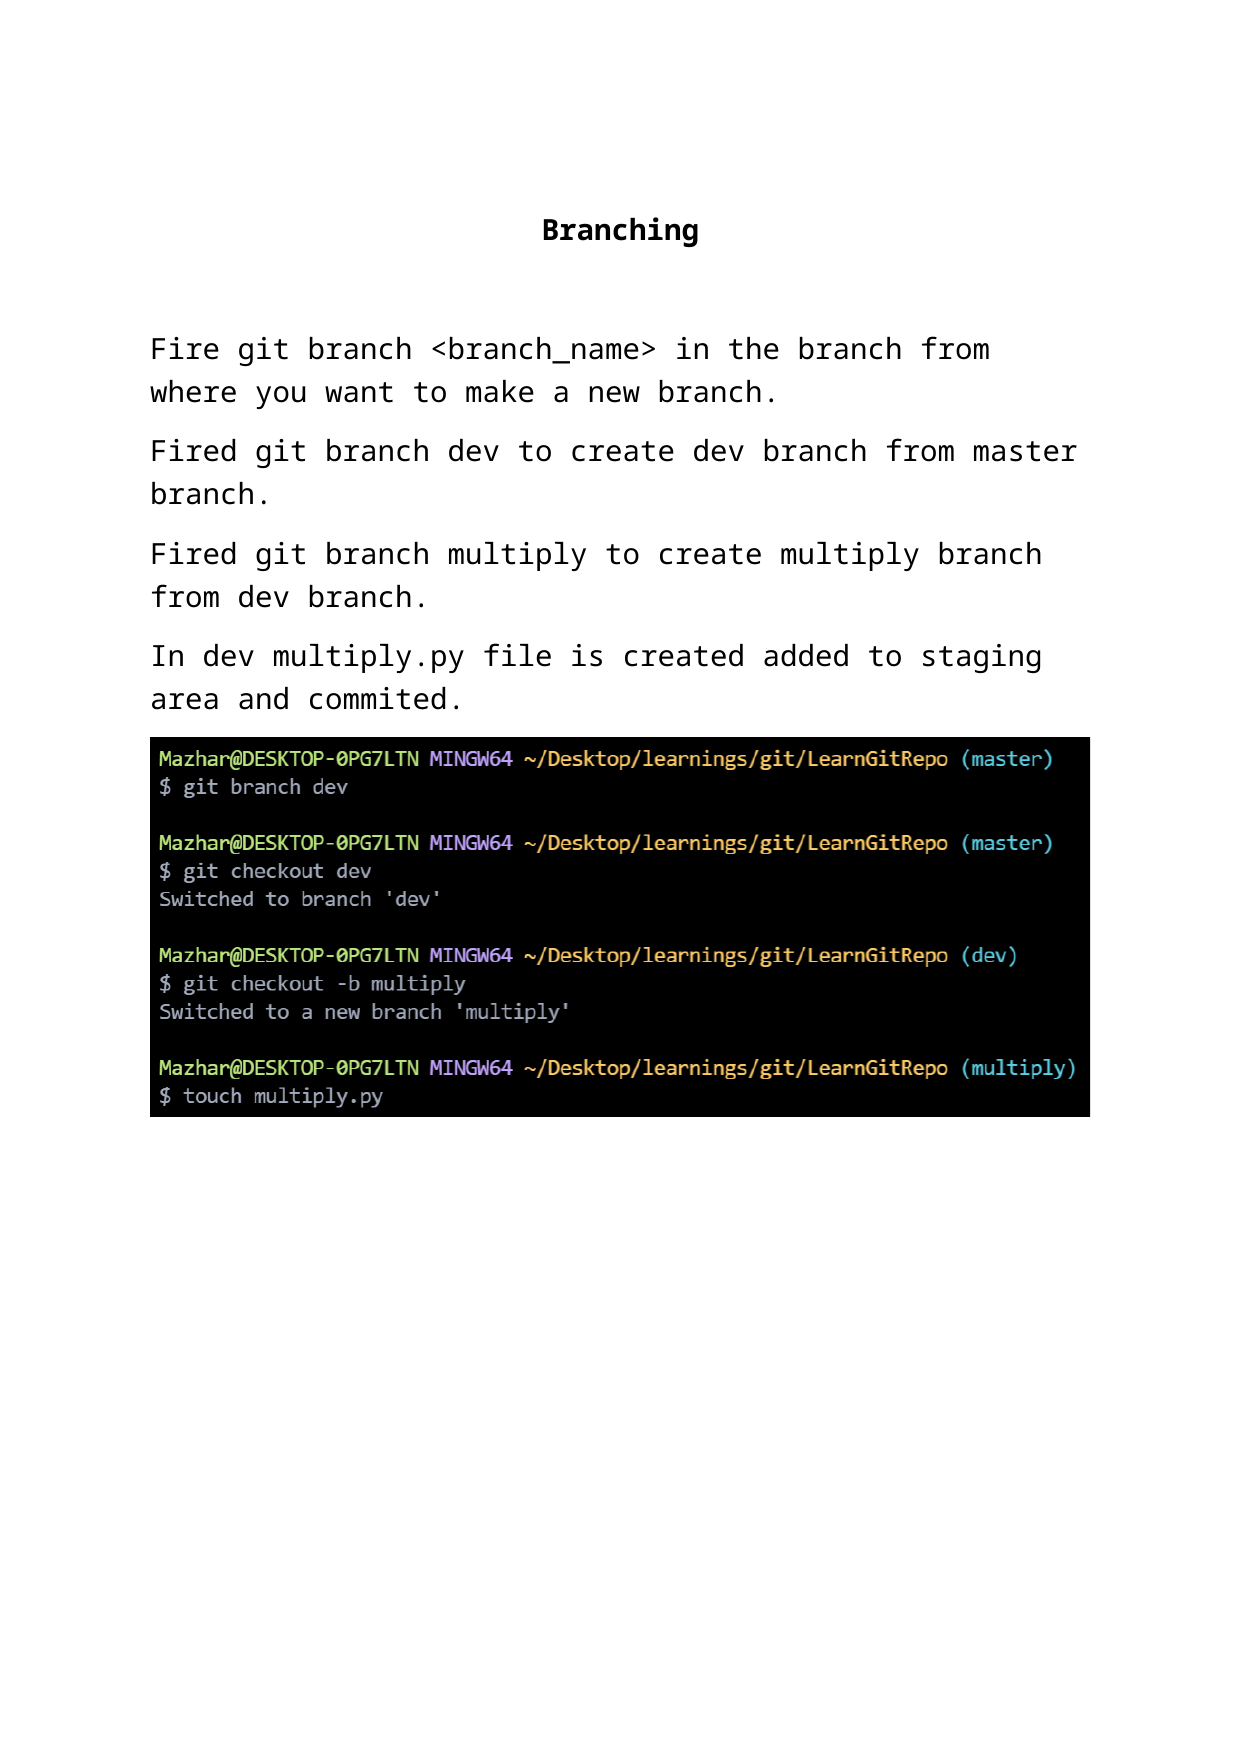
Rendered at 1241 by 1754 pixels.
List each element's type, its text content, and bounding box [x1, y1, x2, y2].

text Branching [150, 209, 1090, 249]
text In dev multiply.py file is created added to staging area and commited. [150, 635, 1090, 718]
text Fired git branch multiply to create multiply branch from dev branch. [150, 533, 1090, 616]
picture [150, 737, 1091, 1117]
text Fire git branch <branch_name> in the branch from where you want to make a new branch. [150, 328, 1090, 411]
text Fired git branch dev to create dev branch from master branch. [150, 431, 1090, 513]
